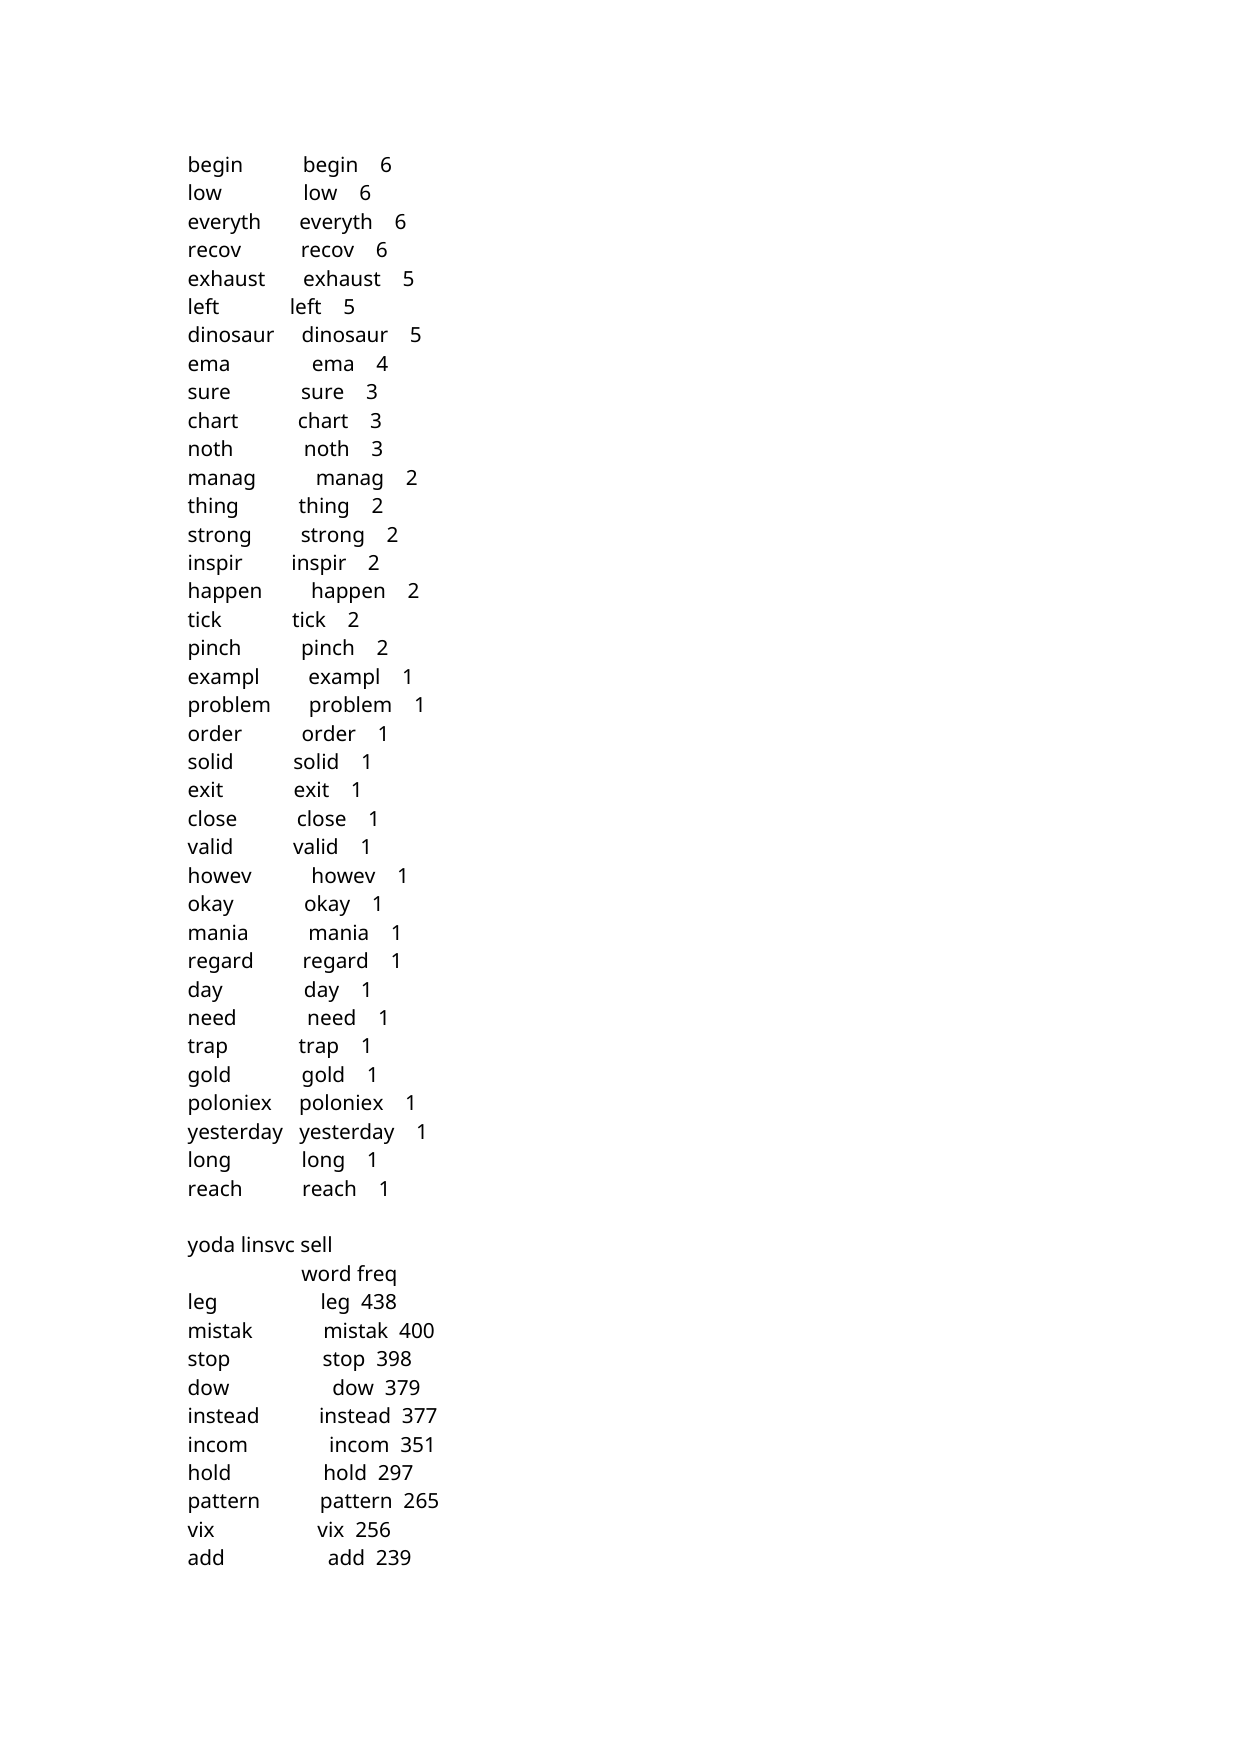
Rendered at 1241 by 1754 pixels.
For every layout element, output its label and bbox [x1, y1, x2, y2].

table_header [178, 150, 1240, 1584]
